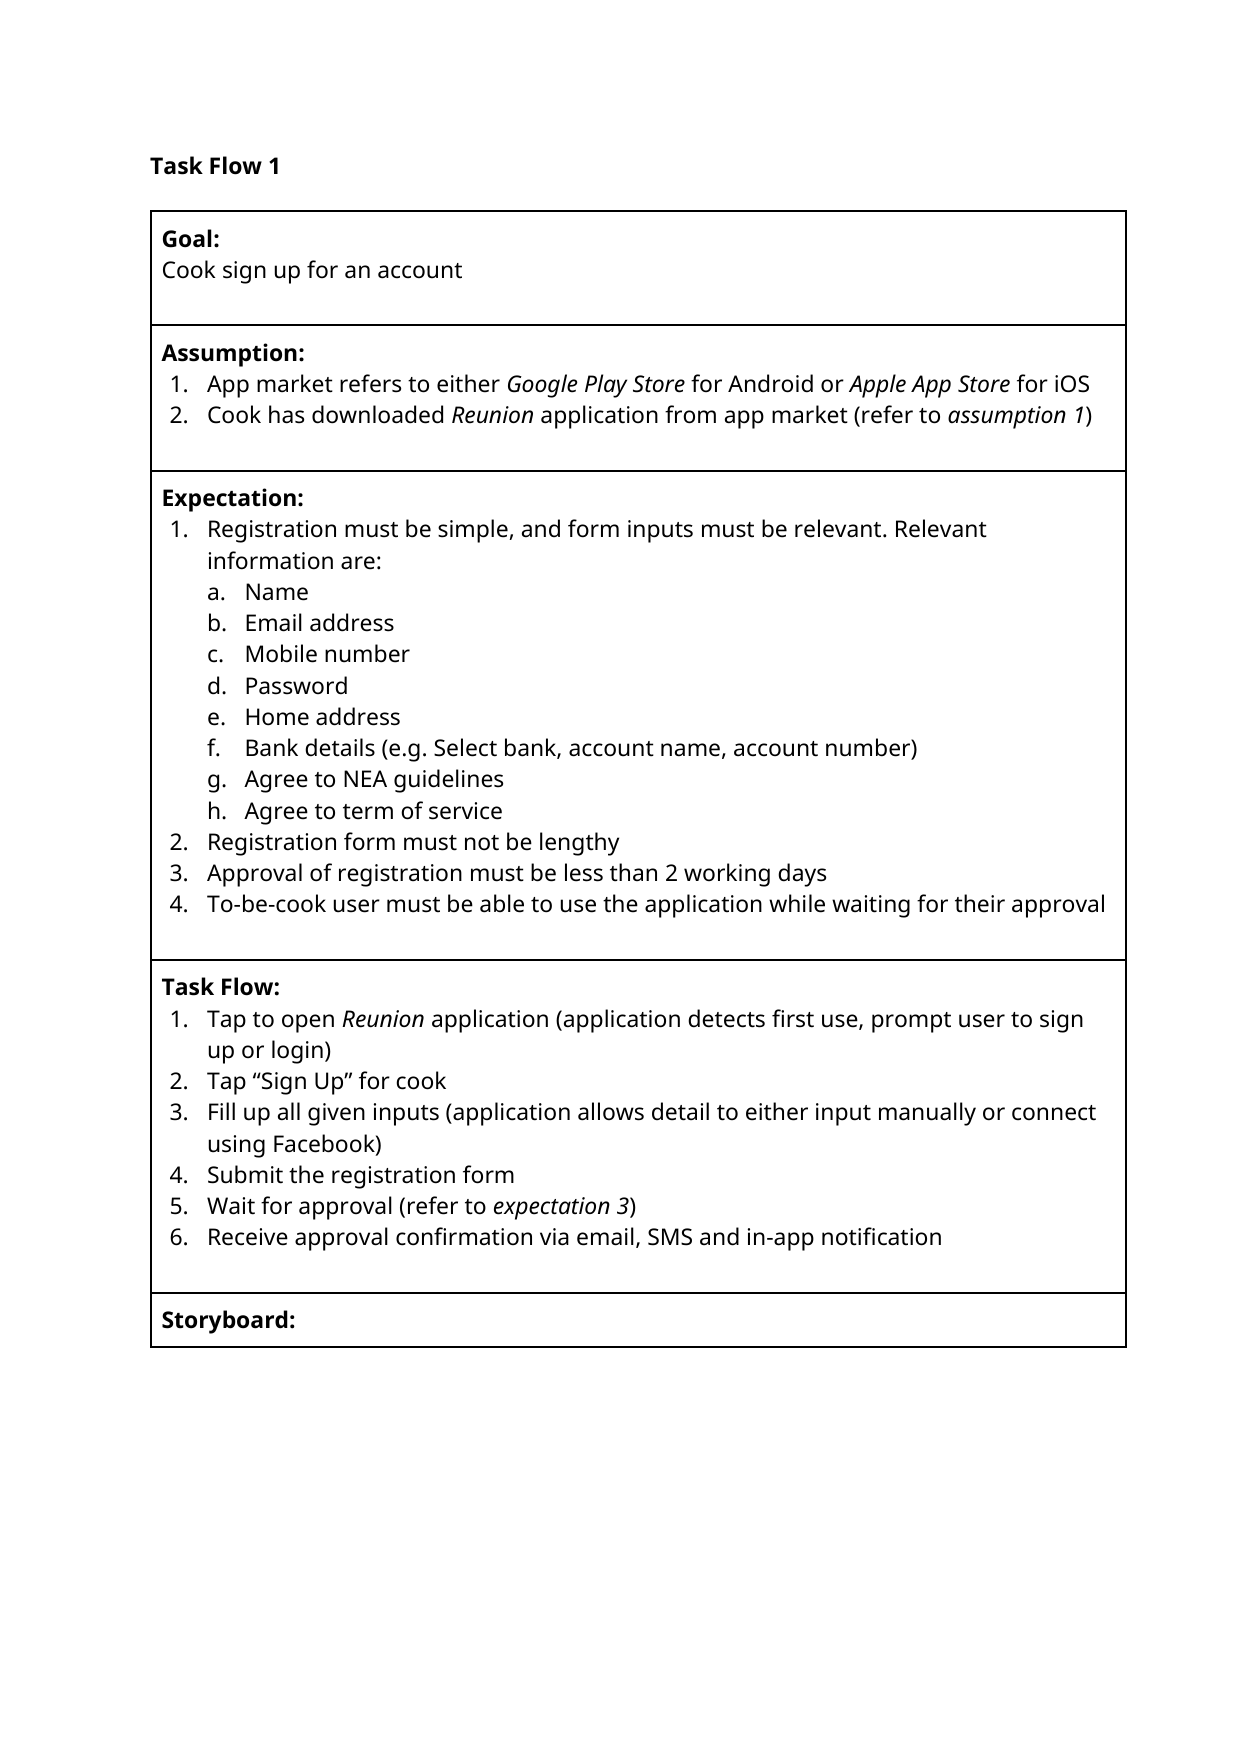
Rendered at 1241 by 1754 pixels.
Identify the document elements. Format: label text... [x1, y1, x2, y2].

table_cell Storyboard: [152, 1294, 1125, 1346]
table_cell Assumption: App market refers to either Google Play Store for Android or Apple App Store for iOS Cook has downloaded Reunion application from app market (refer to assumption 1) [152, 326, 1125, 469]
table_cell Task Flow: Tap to open Reunion application (application detects first use, prompt user to sign up or login) Tap “Sign Up” for cook Fill up all given inputs (application allows detail to either input manually or connect using Facebook) Submit the registration form Wait for approval (refer to expectation 3) Receive approval confirmation via email, SMS and in-app notification [152, 961, 1125, 1292]
table_header Goal: Cook sign up for an account [152, 212, 1125, 324]
text Task Flow 1 [150, 150, 1090, 181]
table_cell Expectation: Registration must be simple, and form inputs must be relevant. Relevant information are: Name Email address Mobile number Password Home address Bank details (e.g. Select bank, account name, account number) Agree to NEA guidelines Agree to term of service Registration form must not be lengthy Approval of registration must be less than 2 working days To-be-cook user must be able to use the application while waiting for their approval [152, 472, 1125, 959]
